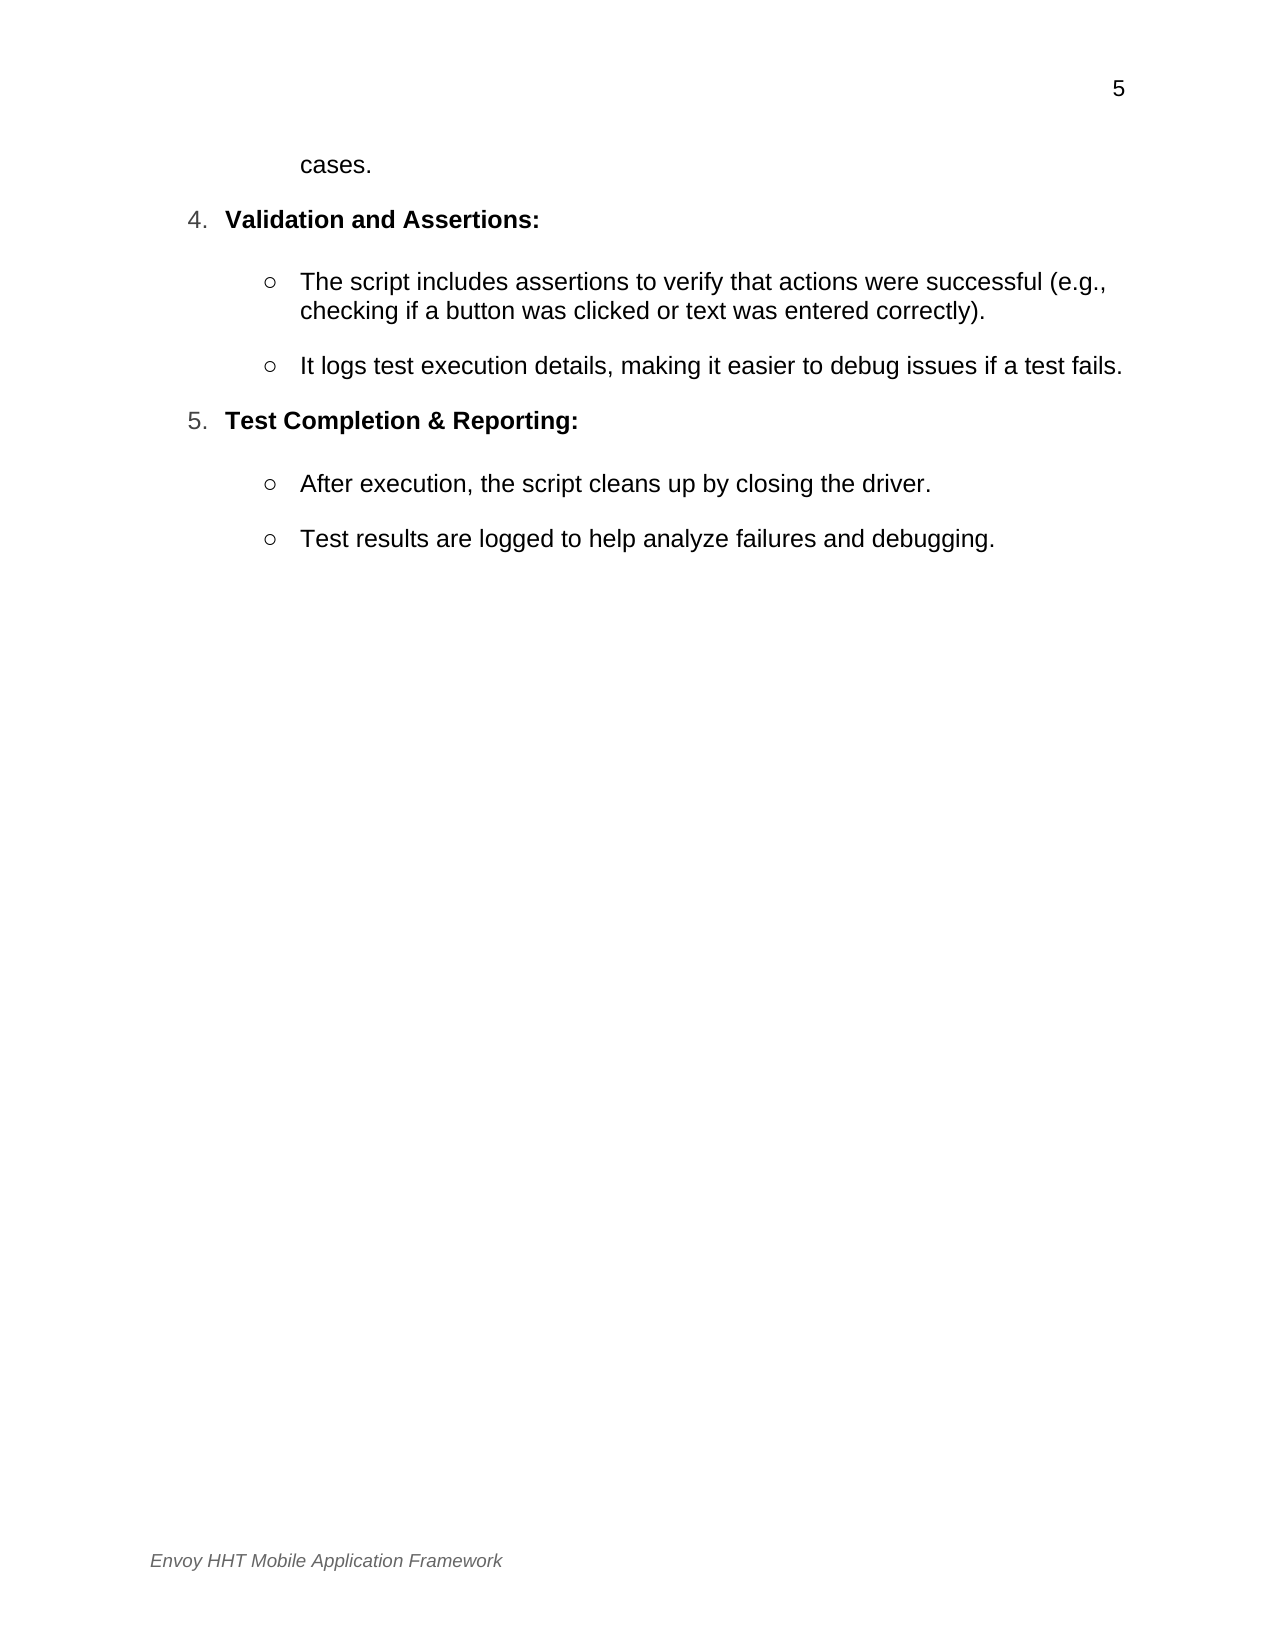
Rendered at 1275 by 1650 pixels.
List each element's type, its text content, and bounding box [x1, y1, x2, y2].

list The script includes assertions to verify that actions were successful (e.g., checking if a button was clicked or text was entered correctly). [262, 267, 1125, 351]
list Test results are logged to help analyze failures and debugging. [262, 524, 1125, 552]
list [262, 150, 1125, 205]
list After execution, the script cleans up by closing the driver. [262, 469, 1125, 524]
list It logs test execution details, making it easier to debug issues if a test fails. [262, 351, 1125, 406]
subtitle Validation and Assertions: [187, 205, 1125, 267]
subtitle Test Completion & Reporting: [187, 406, 1125, 469]
